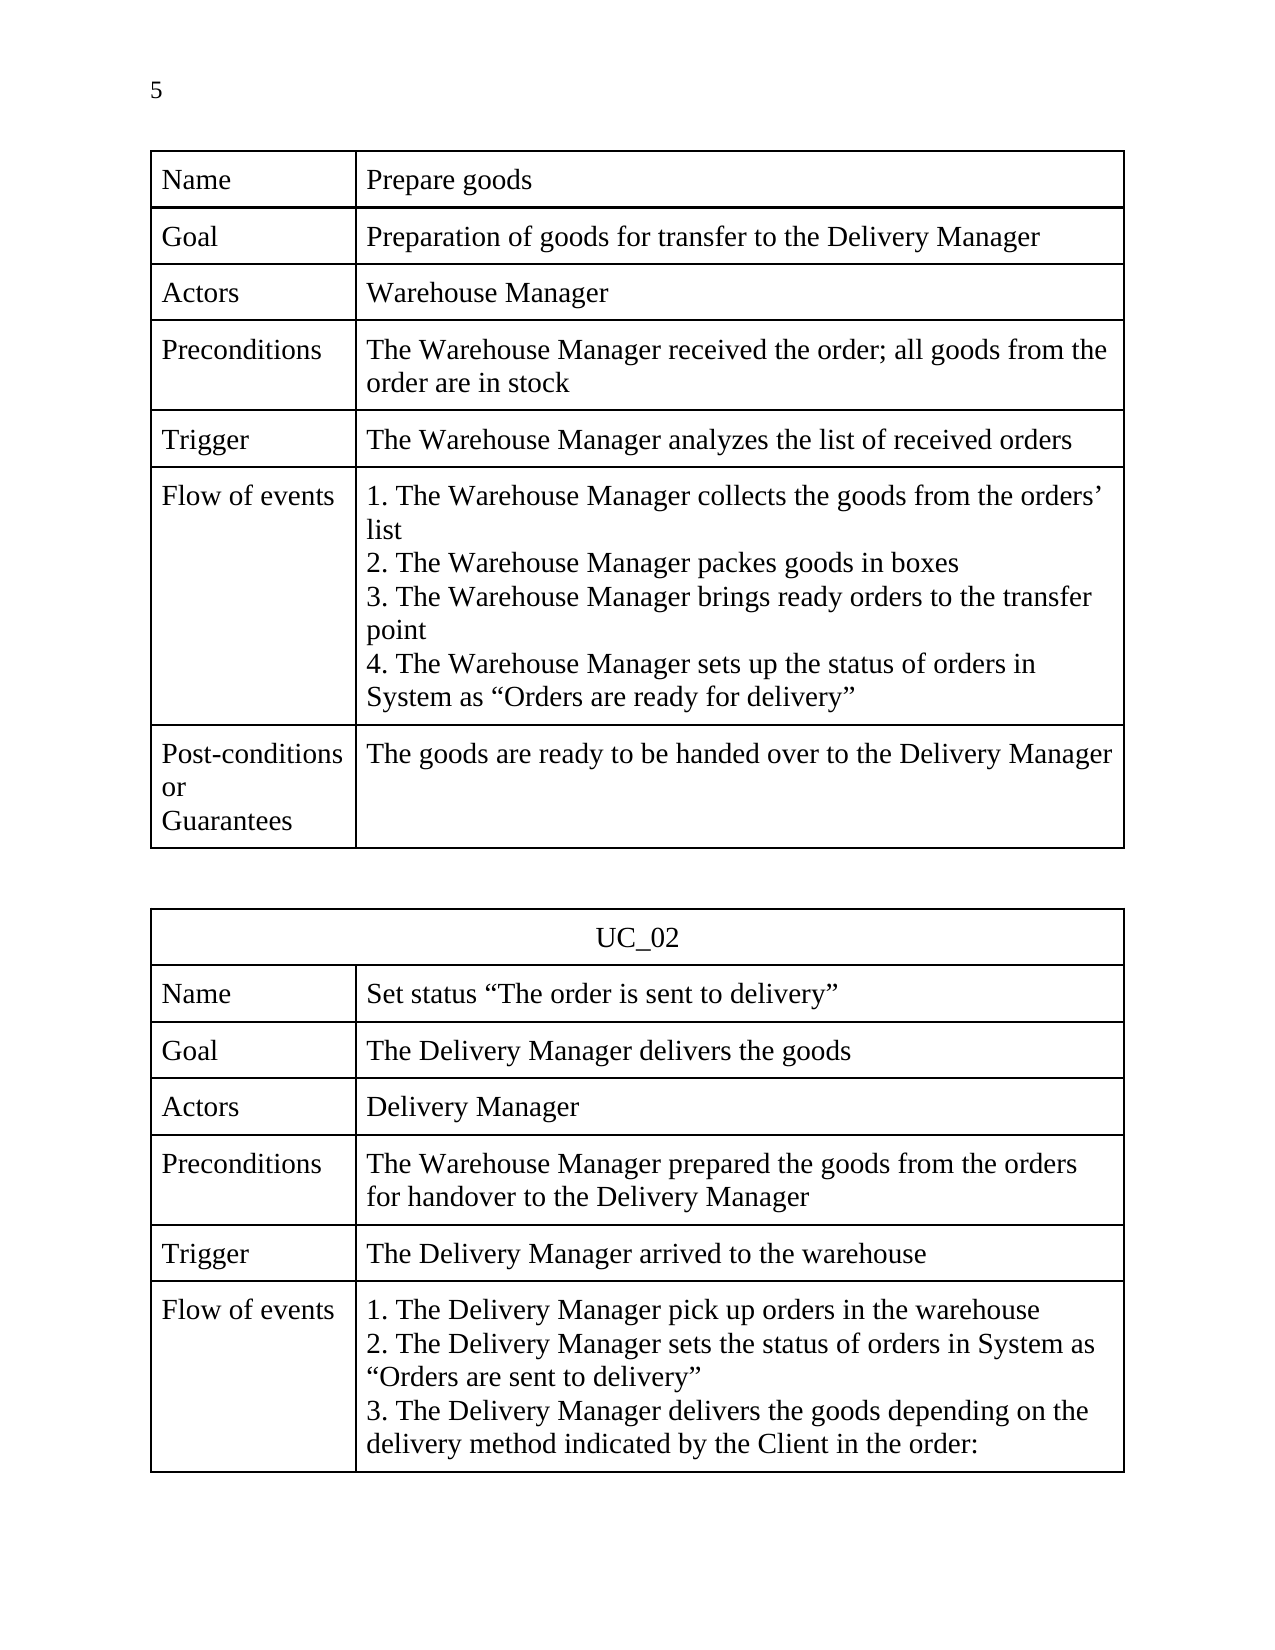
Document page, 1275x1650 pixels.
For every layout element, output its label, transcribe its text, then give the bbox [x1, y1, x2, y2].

table_cell Trigger [152, 411, 355, 466]
table_cell Name [152, 152, 355, 206]
table_cell Set status “The order is sent to delivery” [357, 966, 1123, 1021]
table_cell Prepare goods [357, 152, 1123, 206]
table_cell The Warehouse Manager analyzes the list of received orders [357, 411, 1123, 466]
table_cell Flow of events [152, 1282, 355, 1471]
table_cell The Delivery Manager delivers the goods [357, 1023, 1123, 1077]
table_cell The goods are ready to be handed over to the Delivery Manager [357, 726, 1123, 847]
table_cell Post-conditions or Guarantees [152, 726, 355, 847]
table_cell Flow of events [152, 468, 355, 723]
table_cell The Delivery Manager arrived to the warehouse [357, 1226, 1123, 1280]
table_cell Preconditions [152, 321, 355, 409]
table_header UC_02 [152, 910, 1123, 964]
table_cell Trigger [152, 1226, 355, 1280]
table_cell The Warehouse Manager prepared the goods from the orders for handover to the Delivery Manager [357, 1136, 1123, 1223]
table_cell The Warehouse Manager received the order; all goods from the order are in stock [357, 321, 1123, 409]
table_cell Actors [152, 1079, 355, 1133]
table_cell Name [152, 966, 355, 1021]
table_cell Warehouse Manager [357, 265, 1123, 319]
table_cell Delivery Manager [357, 1079, 1123, 1133]
table_cell Preparation of goods for transfer to the Delivery Manager [357, 209, 1123, 263]
table_cell Actors [152, 265, 355, 319]
table_cell Preconditions [152, 1136, 355, 1223]
table_cell 1. The Warehouse Manager collects the goods from the orders’ list 2. The Warehouse Manager packes goods in boxes 3. The Warehouse Manager brings ready orders to the transfer point 4. The Warehouse Manager sets up the status of orders in System as “Orders are ready for delivery” [357, 468, 1123, 723]
table_cell Goal [152, 1023, 355, 1077]
table_cell Goal [152, 209, 355, 263]
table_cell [357, 1282, 1123, 1471]
